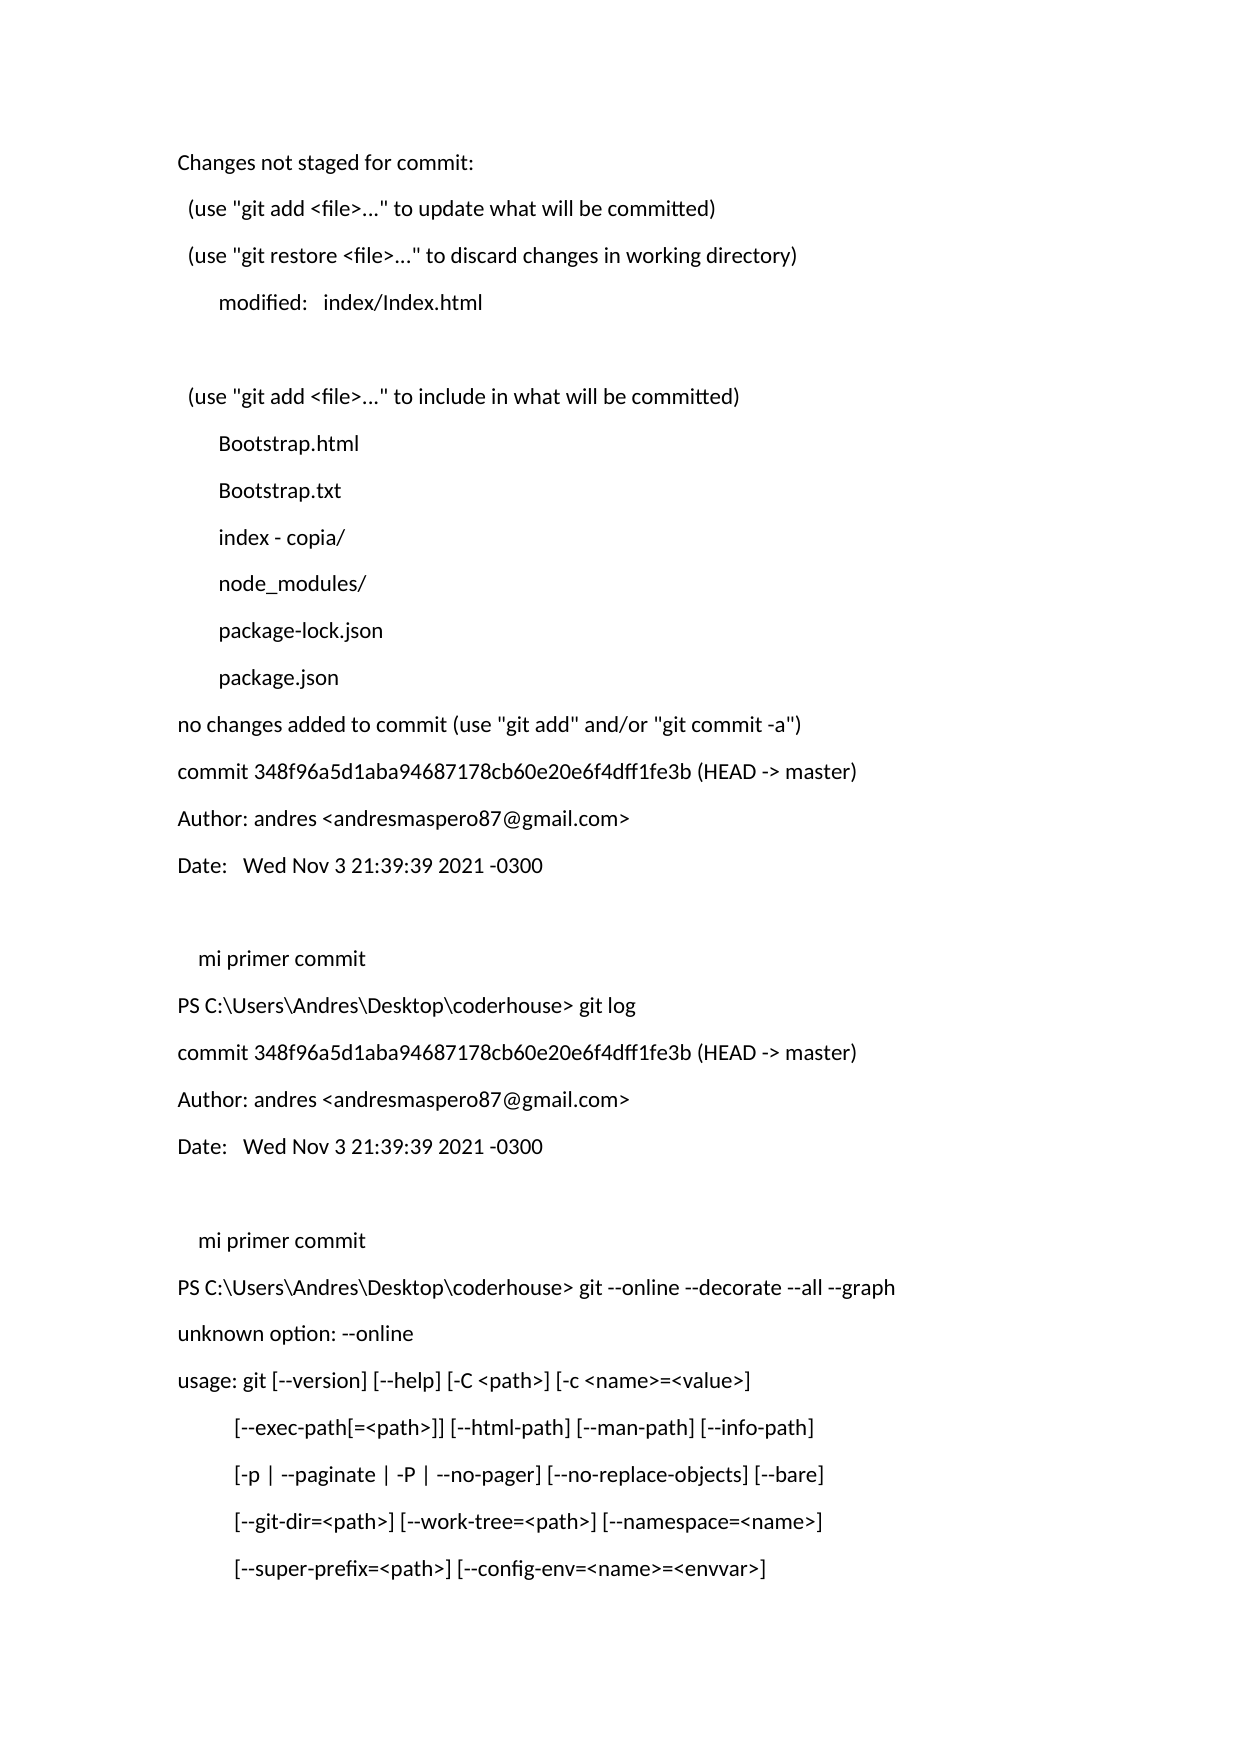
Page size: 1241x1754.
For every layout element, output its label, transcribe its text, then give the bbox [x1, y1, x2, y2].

text package.json [177, 663, 1063, 691]
text PS C:\Users\Andres\Desktop\coderhouse> git --online --decorate --all --graph [177, 1273, 1063, 1301]
text index - copia/ [177, 523, 1063, 551]
text [--git-dir=<path>] [--work-tree=<path>] [--namespace=<name>] [177, 1507, 1063, 1535]
text commit 348f96a5d1aba94687178cb60e20e6f4dff1fe3b (HEAD -> master) [177, 1038, 1063, 1066]
text PS C:\Users\Andres\Desktop\coderhouse> git log [177, 991, 1063, 1019]
text Date: Wed Nov 3 21:39:39 2021 -0300 [177, 851, 1063, 879]
text [-p | --paginate | -P | --no-pager] [--no-replace-objects] [--bare] [177, 1460, 1063, 1488]
text Bootstrap.txt [177, 476, 1063, 504]
text Author: andres <andresmaspero87@gmail.com> [177, 804, 1063, 832]
text [--exec-path[=<path>]] [--html-path] [--man-path] [--info-path] [177, 1413, 1063, 1441]
text package-lock.json [177, 616, 1063, 644]
text (use "git add <file>..." to include in what will be committed) [177, 382, 1063, 410]
text Date: Wed Nov 3 21:39:39 2021 -0300 [177, 1132, 1063, 1160]
text (use "git restore <file>..." to discard changes in working directory) [177, 241, 1063, 269]
text Bootstrap.html [177, 429, 1063, 457]
text unknown option: --online [177, 1319, 1063, 1347]
text usage: git [--version] [--help] [-C <path>] [-c <name>=<value>] [177, 1366, 1063, 1394]
text (use "git add <file>..." to update what will be committed) [177, 194, 1063, 222]
text [--super-prefix=<path>] [--config-env=<name>=<envvar>] [177, 1554, 1063, 1582]
text Changes not staged for commit: [177, 148, 1063, 176]
text modified: index/Index.html [177, 288, 1063, 316]
text node_modules/ [177, 569, 1063, 597]
text commit 348f96a5d1aba94687178cb60e20e6f4dff1fe3b (HEAD -> master) [177, 757, 1063, 785]
text no changes added to commit (use "git add" and/or "git commit -a") [177, 710, 1063, 738]
text mi primer commit [177, 1226, 1063, 1254]
text mi primer commit [177, 944, 1063, 972]
text Author: andres <andresmaspero87@gmail.com> [177, 1085, 1063, 1113]
